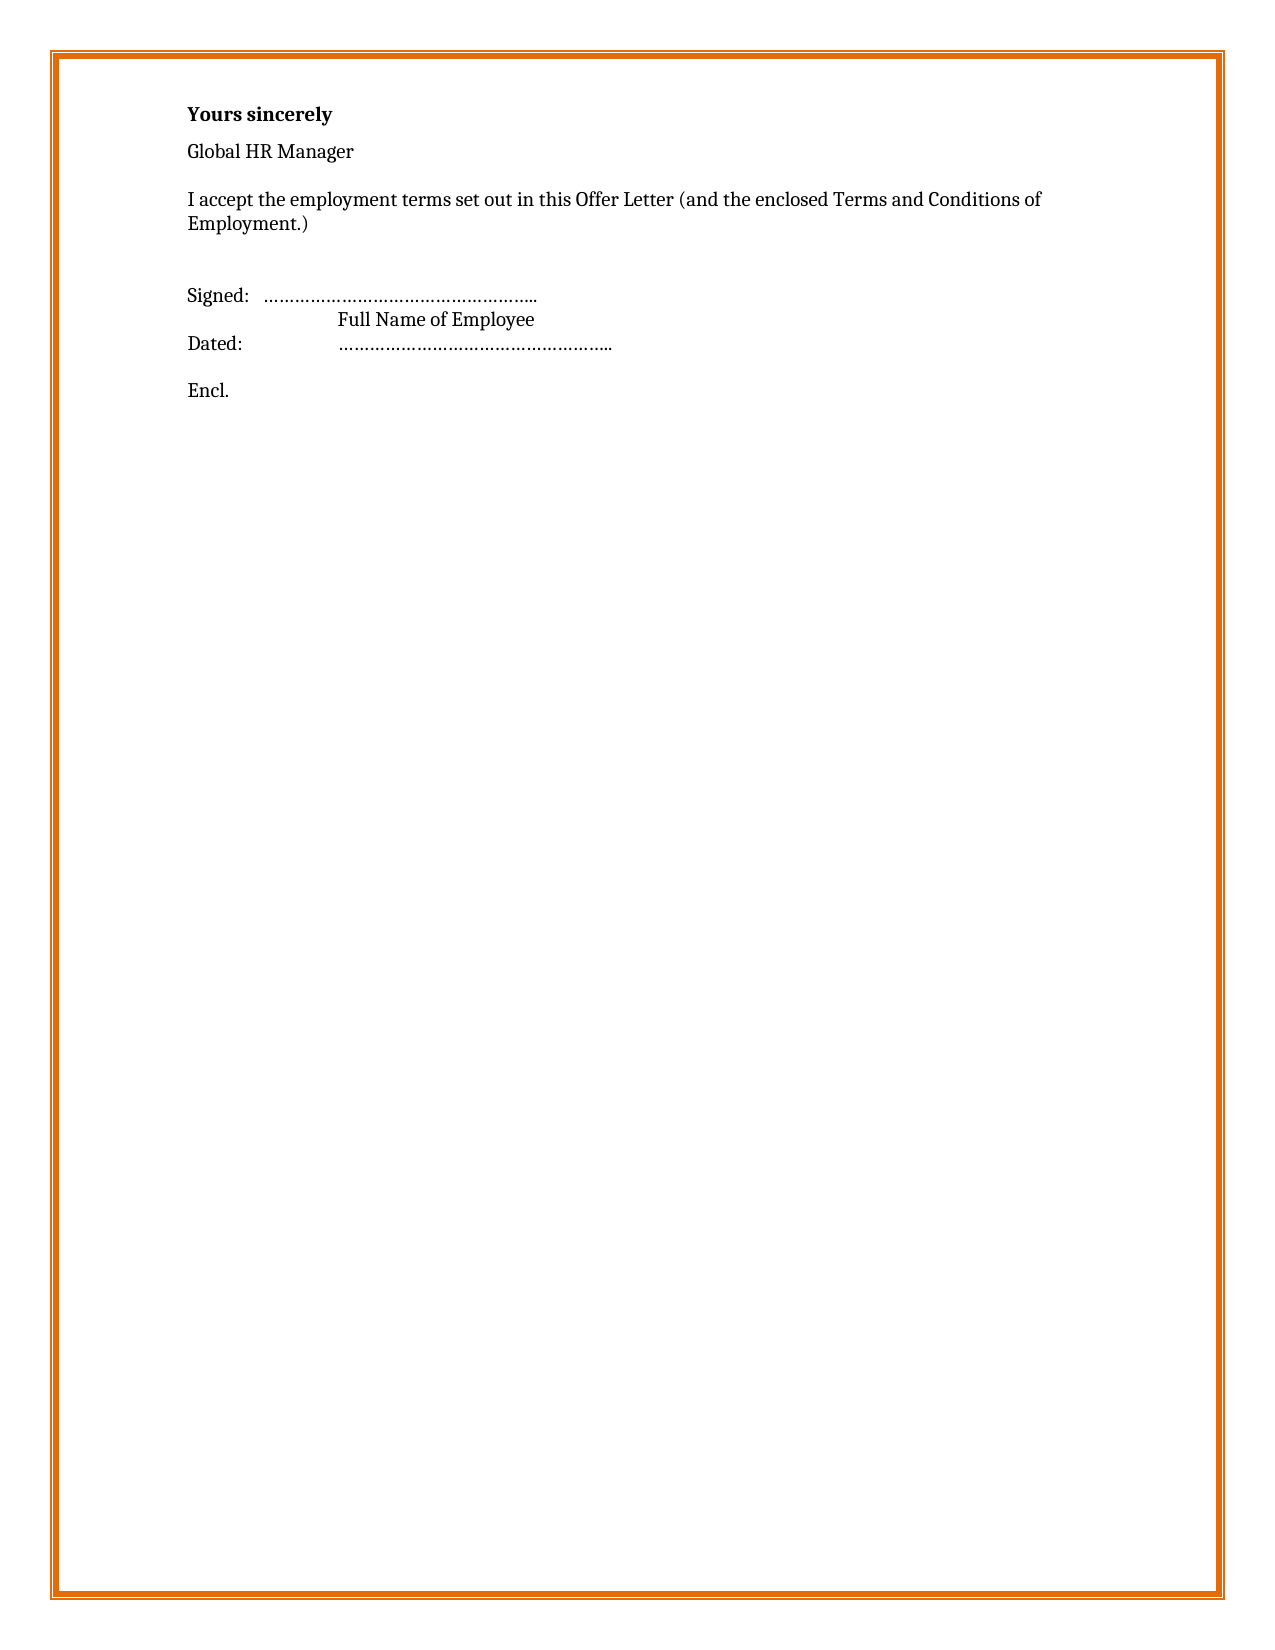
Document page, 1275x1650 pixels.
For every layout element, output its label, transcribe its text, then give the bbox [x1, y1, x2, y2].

text Full Name of Employee [187, 307, 1087, 331]
text Global HR Manager [187, 139, 1087, 163]
text Dated: …………………………………………….. [187, 331, 1087, 355]
text Yours sincerely [187, 103, 1087, 127]
text Encl. [187, 379, 1087, 403]
text Signed: …………………………………………….. [187, 283, 1087, 307]
text I accept the employment terms set out in this Offer Letter (and the enclosed Terms and Conditions of Employment.) [187, 187, 1087, 235]
